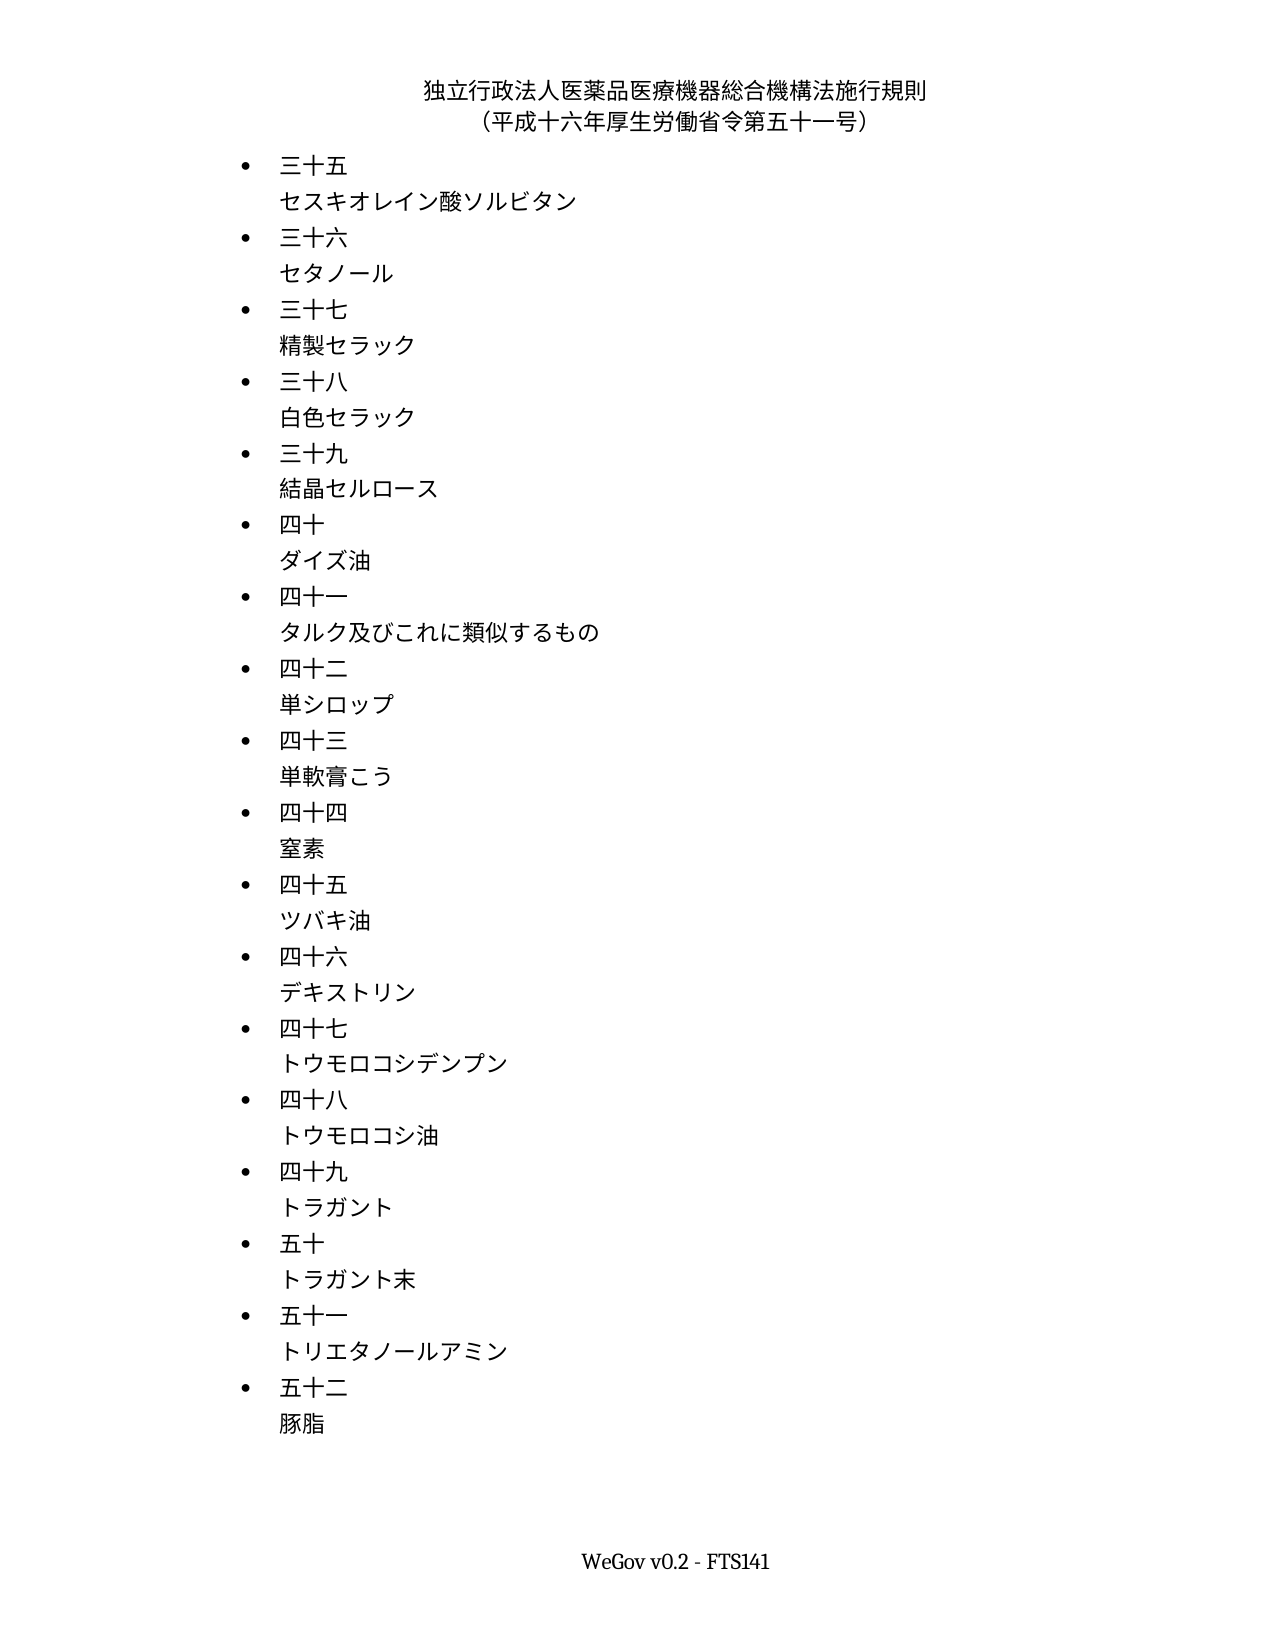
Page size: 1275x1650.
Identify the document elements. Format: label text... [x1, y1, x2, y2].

list 四十九 トラガント [242, 1156, 1087, 1223]
list 三十九 結晶セルロース [242, 437, 1087, 505]
list 四十六 デキストリン [242, 941, 1087, 1008]
list 四十四 窒素 [242, 797, 1087, 864]
list 四十三 単軟膏こう [242, 725, 1087, 792]
list 三十八 白色セラック [242, 366, 1087, 433]
list 五十一 トリエタノールアミン [242, 1300, 1087, 1367]
list 三十六 セタノール [242, 222, 1087, 289]
list 四十 ダイズ油 [242, 509, 1087, 577]
list 四十一 タルク及びこれに類似するもの [242, 581, 1087, 648]
list 四十二 単シロップ [242, 653, 1087, 720]
list 三十七 精製セラック [242, 294, 1087, 361]
list 四十七 トウモロコシデンプン [242, 1012, 1087, 1080]
list 四十八 トウモロコシ油 [242, 1084, 1087, 1152]
list 三十五 セスキオレイン酸ソルビタン [242, 150, 1087, 217]
list 五十 トラガント末 [242, 1228, 1087, 1295]
list 四十五 ツバキ油 [242, 869, 1087, 936]
list 五十二 豚脂 [242, 1372, 1087, 1439]
